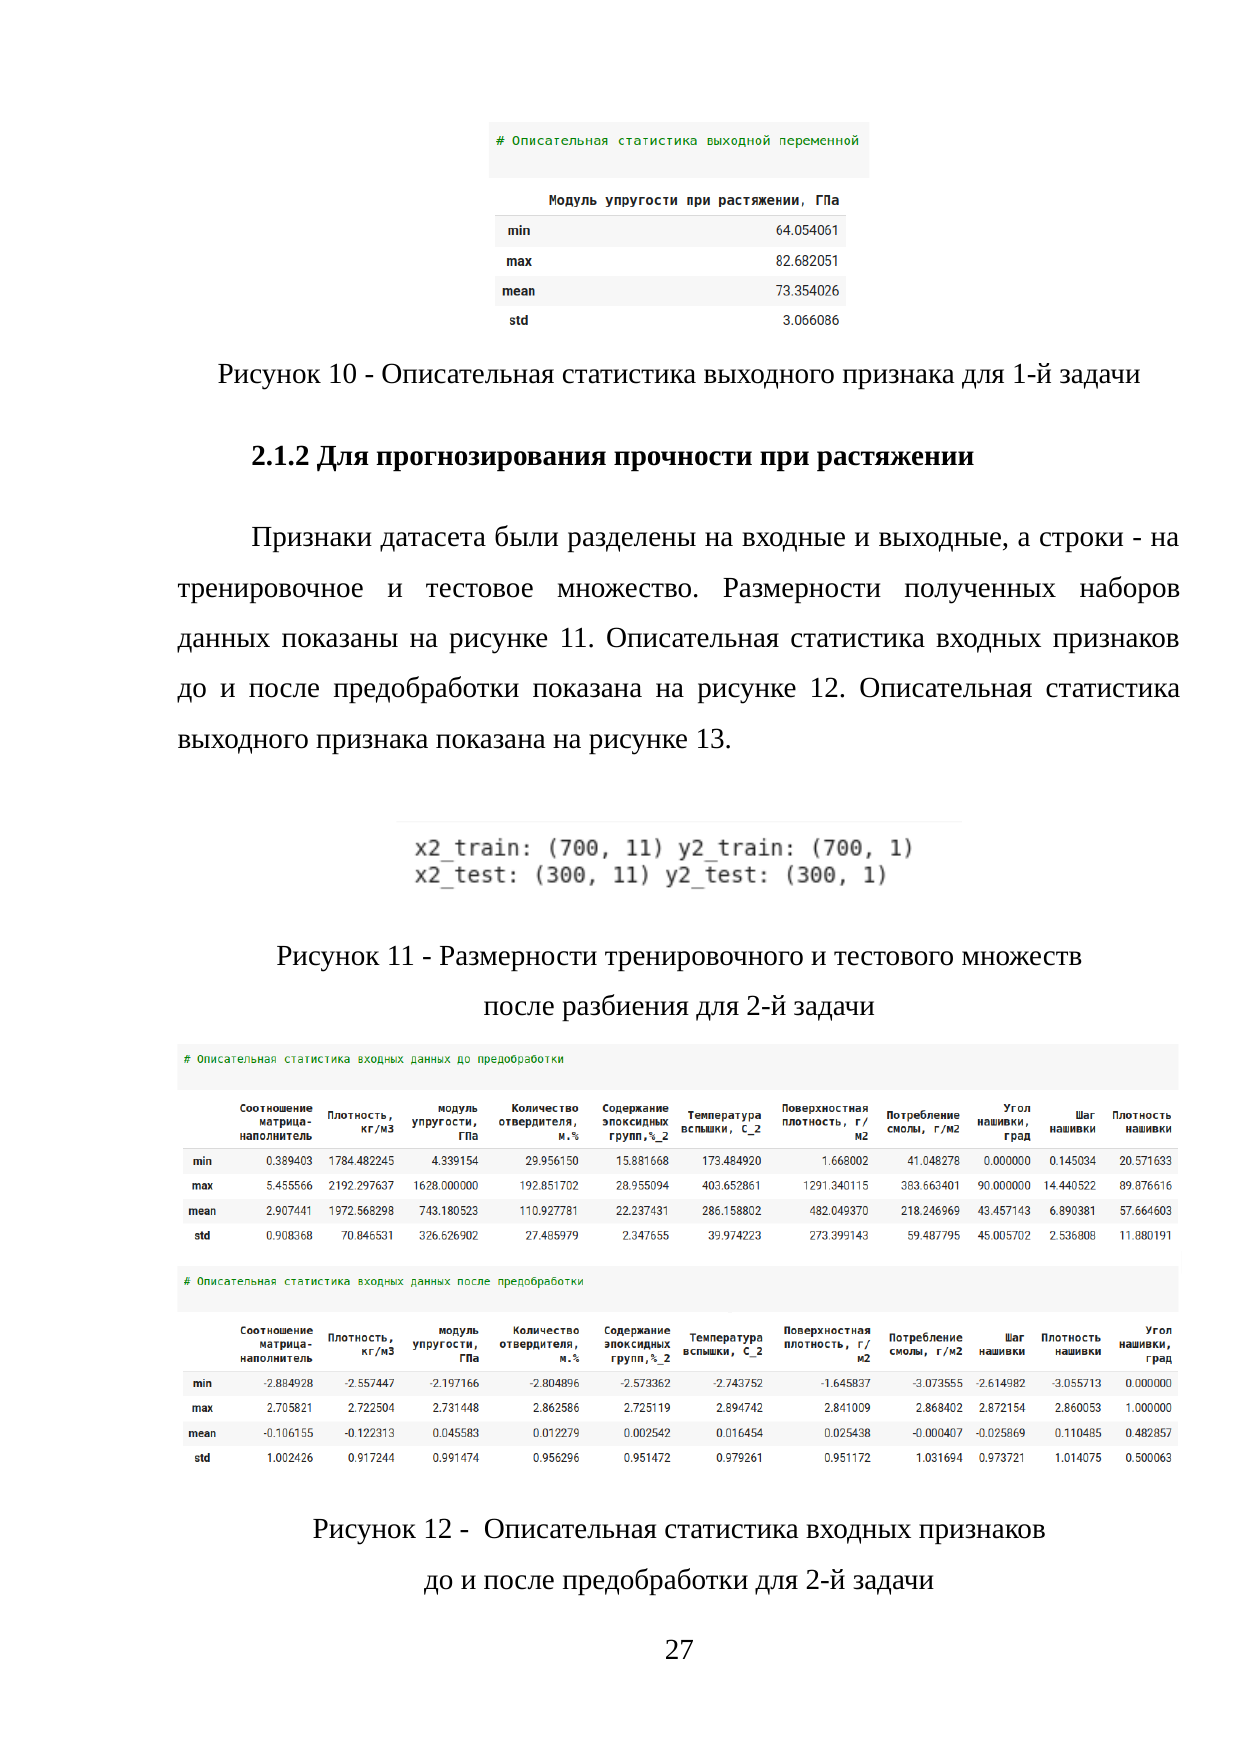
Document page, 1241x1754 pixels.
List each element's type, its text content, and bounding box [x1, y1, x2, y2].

subtitle 2.1.2 Для прогнозирования прочности при растяжении [177, 438, 1181, 471]
picture [488, 118, 870, 340]
text после разбиения для 2-й задачи [177, 988, 1181, 1022]
picture [396, 821, 962, 905]
text до и после предобработки для 2-й задачи [177, 1562, 1181, 1595]
text Рисунок 12 - Описательная статистика входных признаков [177, 1478, 1181, 1545]
text Признаки датасета были разделены на входные и выходные, а строки - на тренировочное и тестовое множество. Размерности полученных наборов данных показаны на рисунке 11. Описательная статистика входных признаков до и после предобработки показана на рисунке 12. Описательная статистика выходного признака показана на рисунке 13. [177, 519, 1181, 754]
picture [177, 1038, 1182, 1478]
